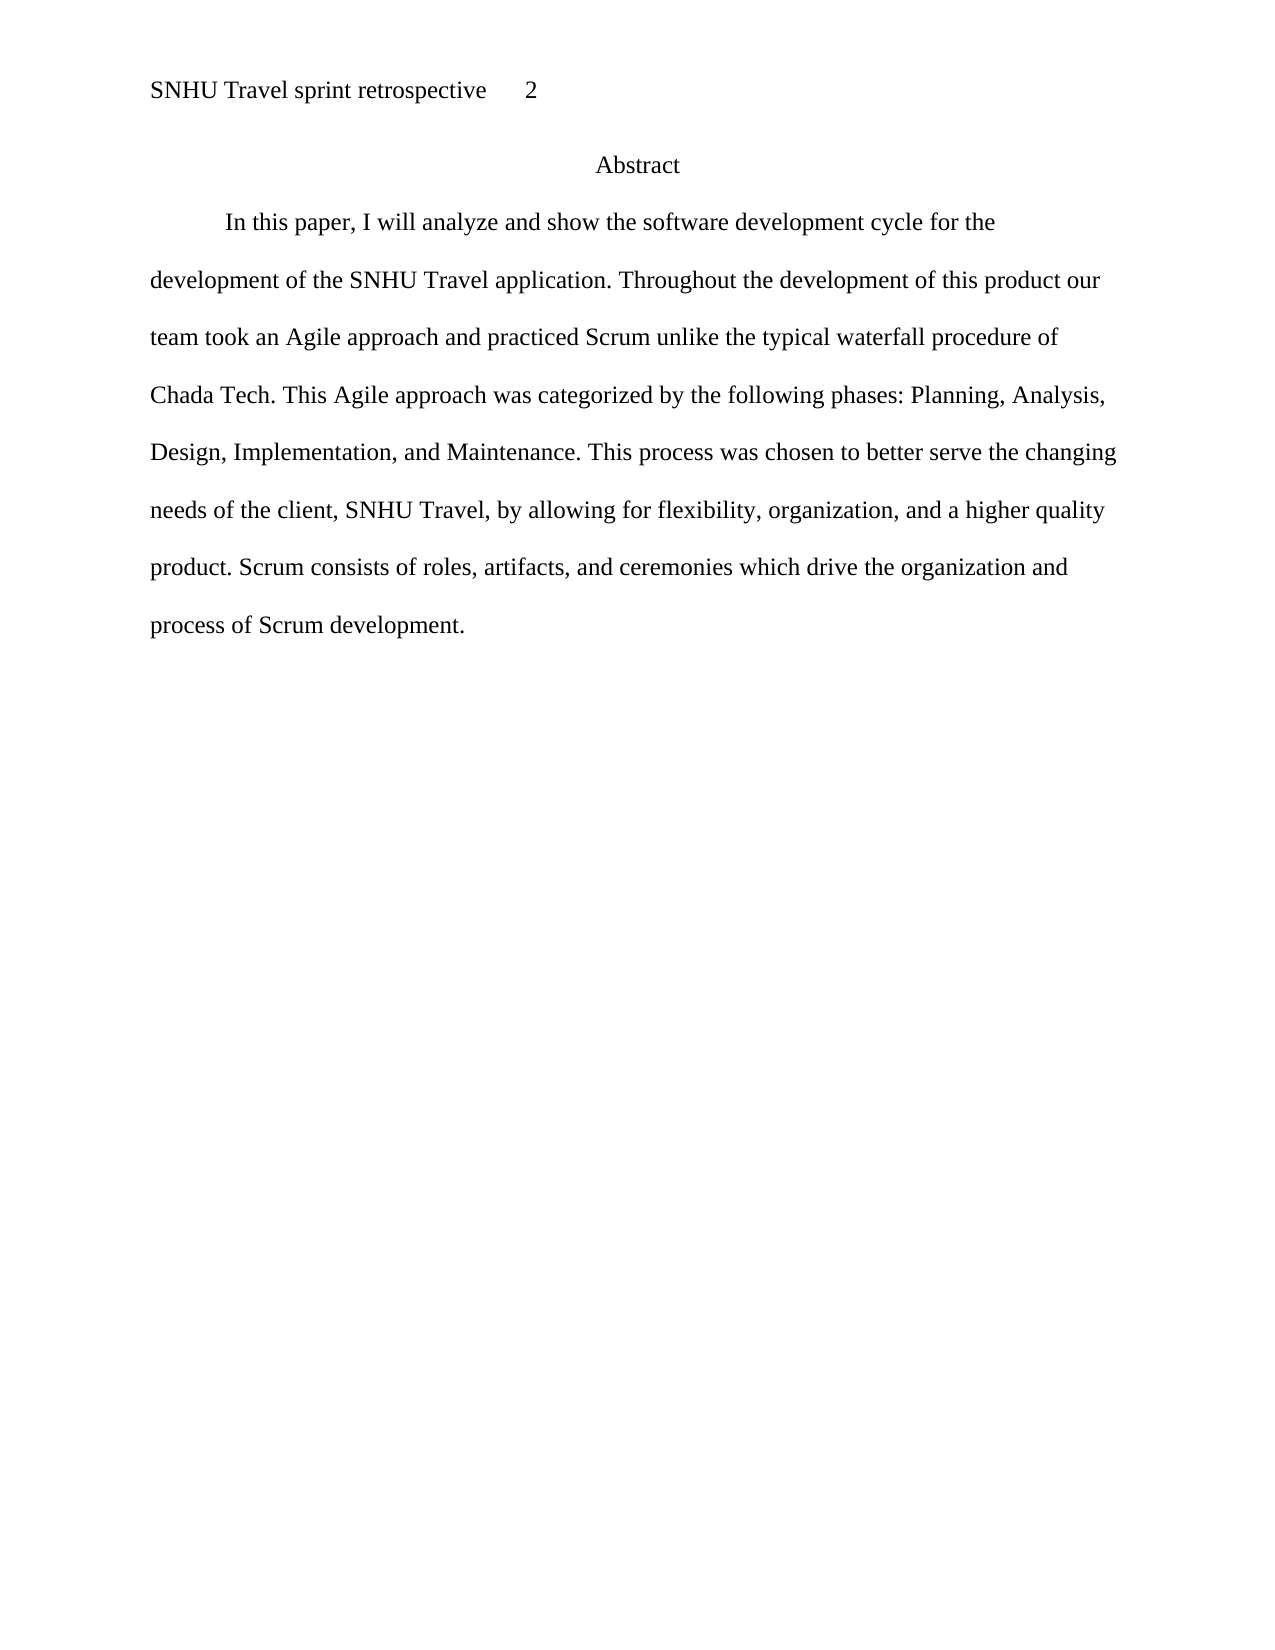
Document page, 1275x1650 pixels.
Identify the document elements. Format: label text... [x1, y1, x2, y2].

text In this paper, I will analyze and show the software development cycle for the development of the SNHU Travel application. Throughout the development of this product our team took an Agile approach and practiced Scrum unlike the typical waterfall procedure of Chada Tech. This Agile approach was categorized by the following phases: Planning, Analysis, Design, Implementation, and Maintenance. This process was chosen to better serve the changing needs of the client, SNHU Travel, by allowing for flexibility, organization, and a higher quality product. Scrum consists of roles, artifacts, and ceremonies which drive the organization and process of Scrum development. [150, 207, 1125, 639]
